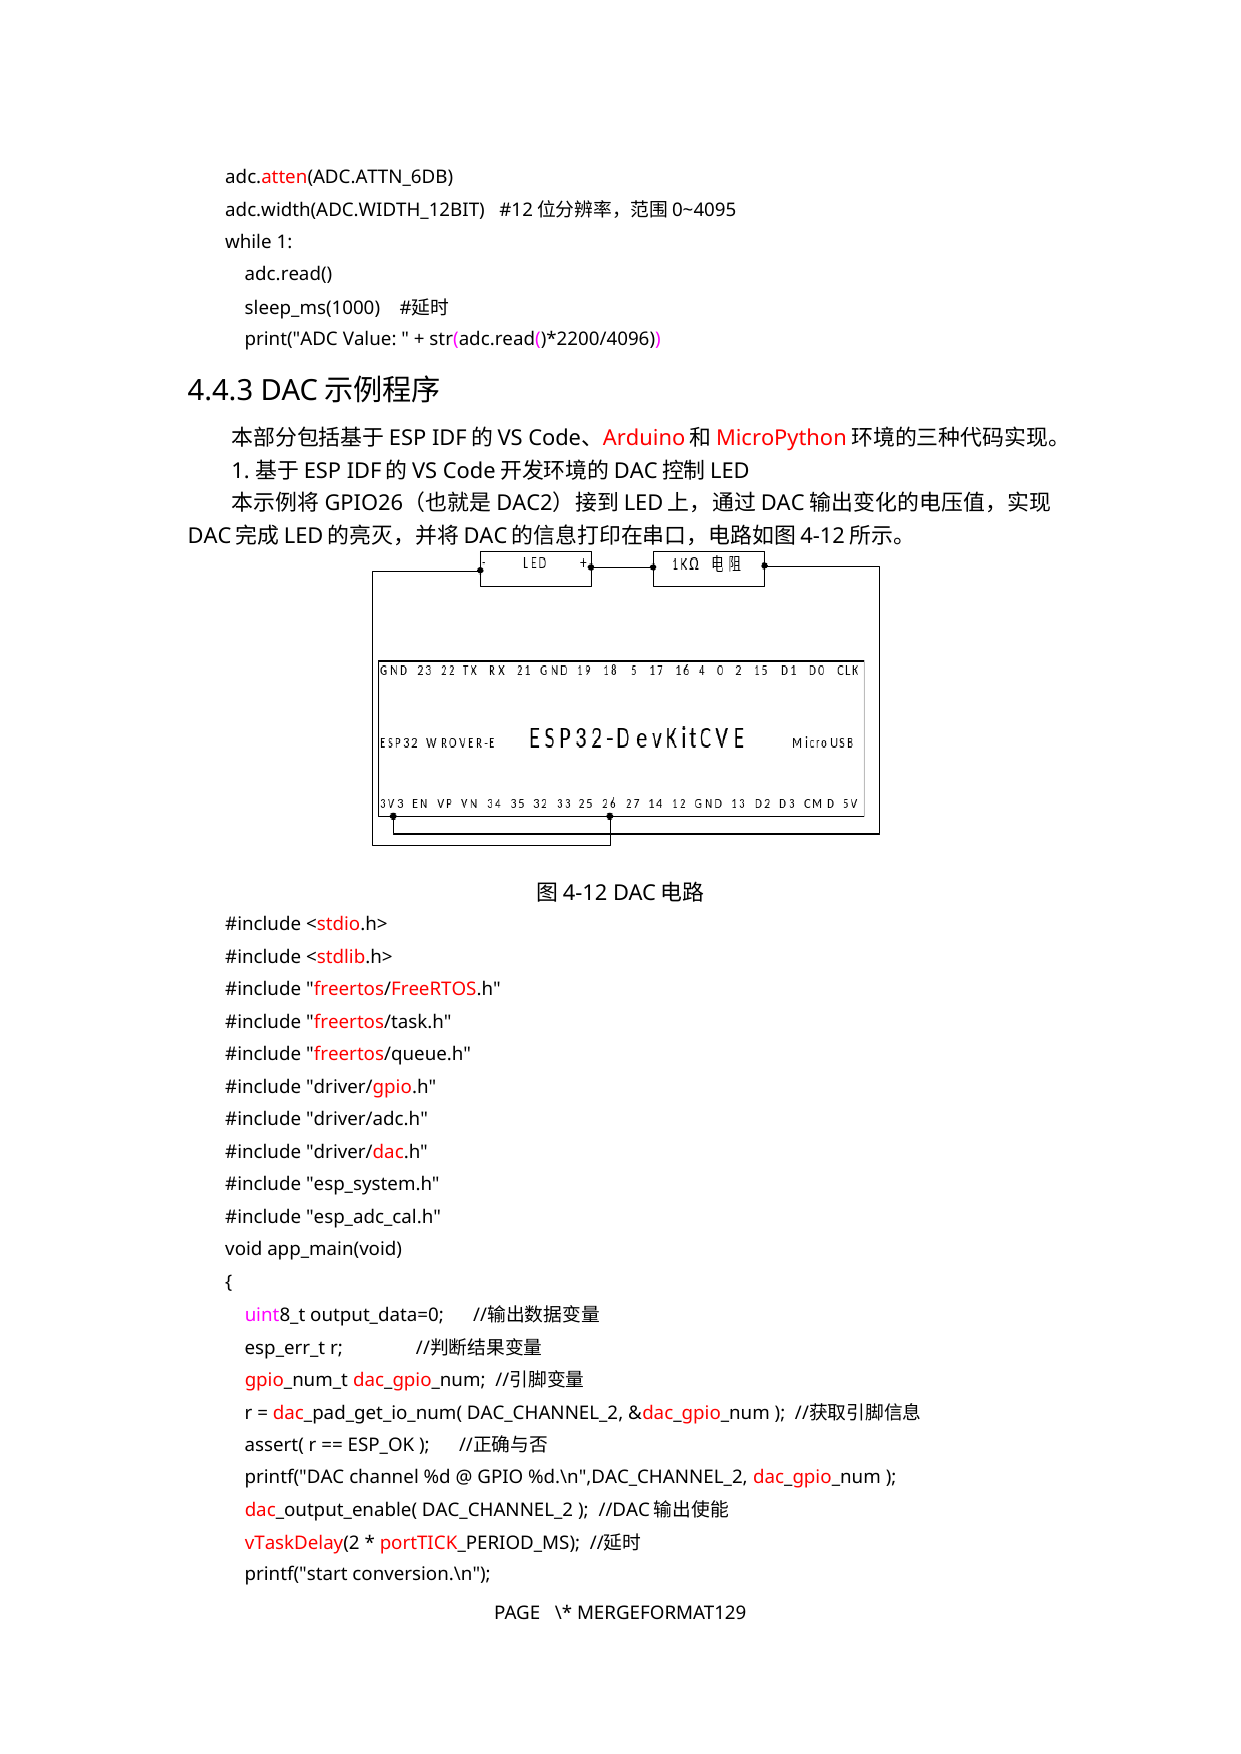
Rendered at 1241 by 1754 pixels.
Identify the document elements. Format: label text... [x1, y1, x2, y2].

text void app_main(void) [187, 1232, 1053, 1265]
text 图4-12 DAC电路 [187, 875, 1053, 907]
text adc.atten(ADC.ATTN_6DB) [187, 160, 1053, 192]
text { [187, 1265, 1053, 1297]
text #include "driver/gpio.h" [187, 1070, 1053, 1102]
text 本部分包括基于ESP IDF的VS Code、Arduino和MicroPython环境的三种代码实现。 [187, 420, 1053, 452]
text adc.width(ADC.WIDTH_12BIT) #12位分辨率，范围0~4095 [187, 192, 1053, 225]
text assert( r == ESP_OK ); //正确与否 [187, 1427, 1053, 1460]
text 1. 基于ESP IDF的VS Code开发环境的DAC控制LED [187, 452, 1053, 485]
text #include "driver/adc.h" [187, 1102, 1053, 1135]
text while 1: [187, 225, 1053, 257]
text 本示例将GPIO26（也就是DAC2）接到LED上，通过DAC输出变化的电压值，实现DAC完成LED的亮灭，并将DAC的信息打印在串口，电路如图4-12所示。 [187, 485, 1053, 550]
text #include "esp_system.h" [187, 1167, 1053, 1200]
text r = dac_pad_get_io_num( DAC_CHANNEL_2, &dac_gpio_num ); //获取引脚信息 [187, 1395, 1053, 1427]
text uint8_t output_data=0; //输出数据变量 [187, 1297, 1053, 1330]
text gpio_num_t dac_gpio_num; //引脚变量 [187, 1362, 1053, 1395]
text #include "freertos/FreeRTOS.h" [187, 972, 1053, 1005]
text printf("DAC channel %d @ GPIO %d.\n",DAC_CHANNEL_2, dac_gpio_num ); [187, 1460, 1053, 1492]
text print("ADC Value: " + str(adc.read()*2200/4096)) [187, 322, 1053, 355]
text #include "driver/dac.h" [187, 1135, 1053, 1167]
text dac_output_enable( DAC_CHANNEL_2 ); //DAC输出使能 [187, 1492, 1053, 1525]
text vTaskDelay(2 * portTICK_PERIOD_MS); //延时 [187, 1525, 1053, 1557]
text adc.read() [187, 257, 1053, 290]
text #include <stdio.h> [187, 907, 1053, 940]
text printf("start conversion.\n"); [187, 1557, 1053, 1590]
text #include <stdlib.h> [187, 940, 1053, 972]
text #include "freertos/task.h" [187, 1005, 1053, 1037]
text sleep_ms(1000) #延时 [187, 290, 1053, 322]
text #include "freertos/queue.h" [187, 1037, 1053, 1070]
text esp_err_t r; //判断结果变量 [187, 1330, 1053, 1362]
subtitle 4.4.3 DAC示例程序 [187, 355, 1053, 420]
text #include "esp_adc_cal.h" [187, 1200, 1053, 1232]
